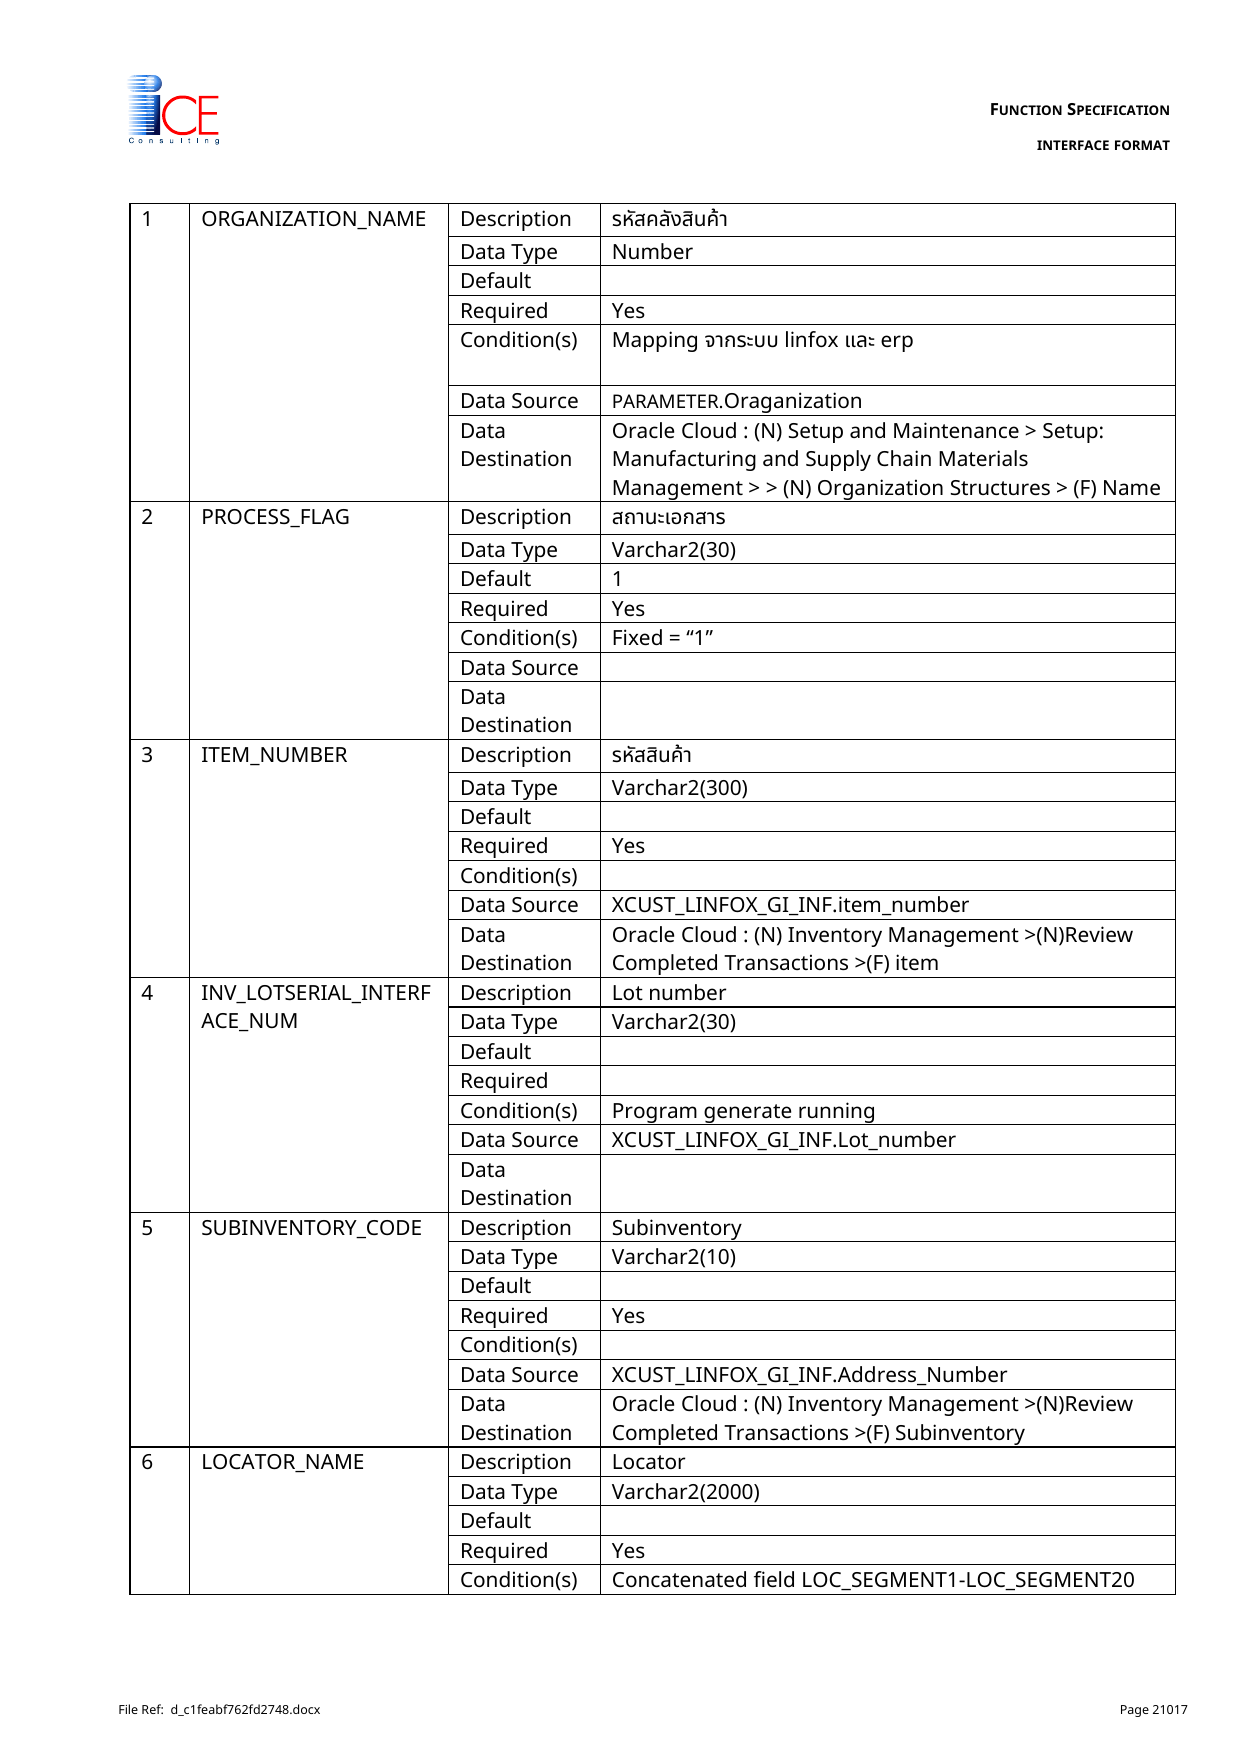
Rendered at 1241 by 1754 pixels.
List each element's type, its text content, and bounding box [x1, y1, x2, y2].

table_cell Oracle Cloud : (N) Setup and Maintenance > Setup: Manufacturing and Supply Chain Materials Management > > (N) Organization Structures > (F) Name [601, 416, 1175, 501]
table_cell [601, 1037, 1175, 1065]
table_cell 2 [131, 502, 189, 739]
table_cell Varchar2(10) [601, 1242, 1175, 1271]
table_cell Description [449, 740, 600, 772]
table_cell Condition(s) [449, 1331, 600, 1359]
table_cell Data Type [449, 1477, 600, 1505]
table_cell Required [449, 1301, 600, 1329]
table_cell Data Destination [449, 1155, 600, 1212]
table_cell 1 [601, 564, 1175, 593]
table_cell [601, 802, 1175, 831]
table_cell Required [449, 296, 600, 324]
table_cell Data Destination [449, 682, 600, 739]
table_cell Data Destination [449, 920, 600, 977]
table_cell 4 [131, 978, 189, 1212]
table_cell Data Destination [449, 1390, 600, 1446]
table_cell Yes [601, 296, 1175, 324]
table_cell Yes [601, 1301, 1175, 1329]
table_cell รหัสสินค้า [601, 740, 1175, 772]
table_cell SUBINVENTORY_CODE [190, 1213, 448, 1446]
table_cell PARAMETER.Oraganization [601, 386, 1175, 415]
table_cell Mapping จากระบบ linfox และ erp [601, 325, 1175, 385]
table_cell Program generate running [601, 1096, 1175, 1124]
table_cell Default [449, 1506, 600, 1535]
table_cell XCUST_LINFOX_GI_INF.Lot_number [601, 1125, 1175, 1154]
table_cell Data Type [449, 1008, 600, 1036]
table_cell Data Type [449, 1242, 600, 1271]
table_cell Description [449, 1213, 600, 1241]
table_cell รหัสคลังสินค้า [601, 204, 1175, 236]
table_cell Condition(s) [449, 1565, 600, 1594]
table_cell XCUST_LINFOX_GI_INF.Address_Number [601, 1360, 1175, 1388]
table_cell Required [449, 1066, 600, 1095]
table_cell [601, 266, 1175, 295]
table_cell Description [449, 502, 600, 534]
table_cell Required [449, 594, 600, 622]
table_cell Data Type [449, 237, 600, 265]
table_cell Lot number [601, 978, 1175, 1006]
table_cell สถานะเอกสาร [601, 502, 1175, 534]
table_cell Condition(s) [449, 325, 600, 385]
table_cell Description [449, 204, 600, 236]
table_cell Default [449, 266, 600, 295]
table_cell [601, 1331, 1175, 1359]
table_cell Data Source [449, 891, 600, 919]
table_cell INV_LOTSERIAL_INTERFACE_NUM [190, 978, 448, 1212]
table_cell [601, 861, 1175, 889]
table_cell Number [601, 237, 1175, 265]
table_cell Data Type [449, 535, 600, 563]
table_cell Data Source [449, 1360, 600, 1388]
table_cell XCUST_LINFOX_GI_INF.item_number [601, 891, 1175, 919]
table_cell Varchar2(30) [601, 1008, 1175, 1036]
table_cell 5 [131, 1213, 189, 1446]
table_cell Fixed = “1” [601, 623, 1175, 652]
table_cell Varchar2(300) [601, 773, 1175, 801]
table_cell [601, 682, 1175, 739]
table_cell 3 [131, 740, 189, 977]
table_cell 1 [131, 204, 189, 501]
table_cell Data Source [449, 653, 600, 681]
table_cell Yes [601, 1536, 1175, 1564]
table_cell Default [449, 564, 600, 593]
table_cell [601, 1155, 1175, 1212]
table_cell Oracle Cloud : (N) Inventory Management >(N)Review Completed Transactions >(F) item [601, 920, 1175, 977]
table_cell 6 [131, 1448, 189, 1594]
table_cell Required [449, 1536, 600, 1564]
table_cell Yes [601, 832, 1175, 860]
table_cell Data Source [449, 386, 600, 415]
table_cell Required [449, 832, 600, 860]
table_cell [601, 1506, 1175, 1535]
table_cell Oracle Cloud : (N) Inventory Management >(N)Review Completed Transactions >(F) Subinventory [601, 1390, 1175, 1446]
table_cell Condition(s) [449, 1096, 600, 1124]
table_cell Description [449, 978, 600, 1006]
table_cell Subinventory [601, 1213, 1175, 1241]
table_cell Default [449, 1037, 600, 1065]
table_cell Varchar2(30) [601, 535, 1175, 563]
table_cell Description [449, 1448, 600, 1476]
table_cell ORGANIZATION_NAME [190, 204, 448, 501]
table_cell Data Type [449, 773, 600, 801]
table_cell Data Source [449, 1125, 600, 1154]
table_cell Data Destination [449, 416, 600, 501]
table_cell PROCESS_FLAG [190, 502, 448, 739]
table_cell Varchar2(2000) [601, 1477, 1175, 1505]
table_cell Condition(s) [449, 861, 600, 889]
table_cell [601, 1272, 1175, 1300]
table_cell LOCATOR_NAME [190, 1448, 448, 1594]
table_cell Locator [601, 1448, 1175, 1476]
table_cell Default [449, 802, 600, 831]
table_cell Concatenated field LOC_SEGMENT1-LOC_SEGMENT20 [601, 1565, 1175, 1594]
table_cell [601, 653, 1175, 681]
table_cell Condition(s) [449, 623, 600, 652]
table_cell Default [449, 1272, 600, 1300]
table_cell Yes [601, 594, 1175, 622]
table_cell [601, 1066, 1175, 1095]
table_cell ITEM_NUMBER [190, 740, 448, 977]
